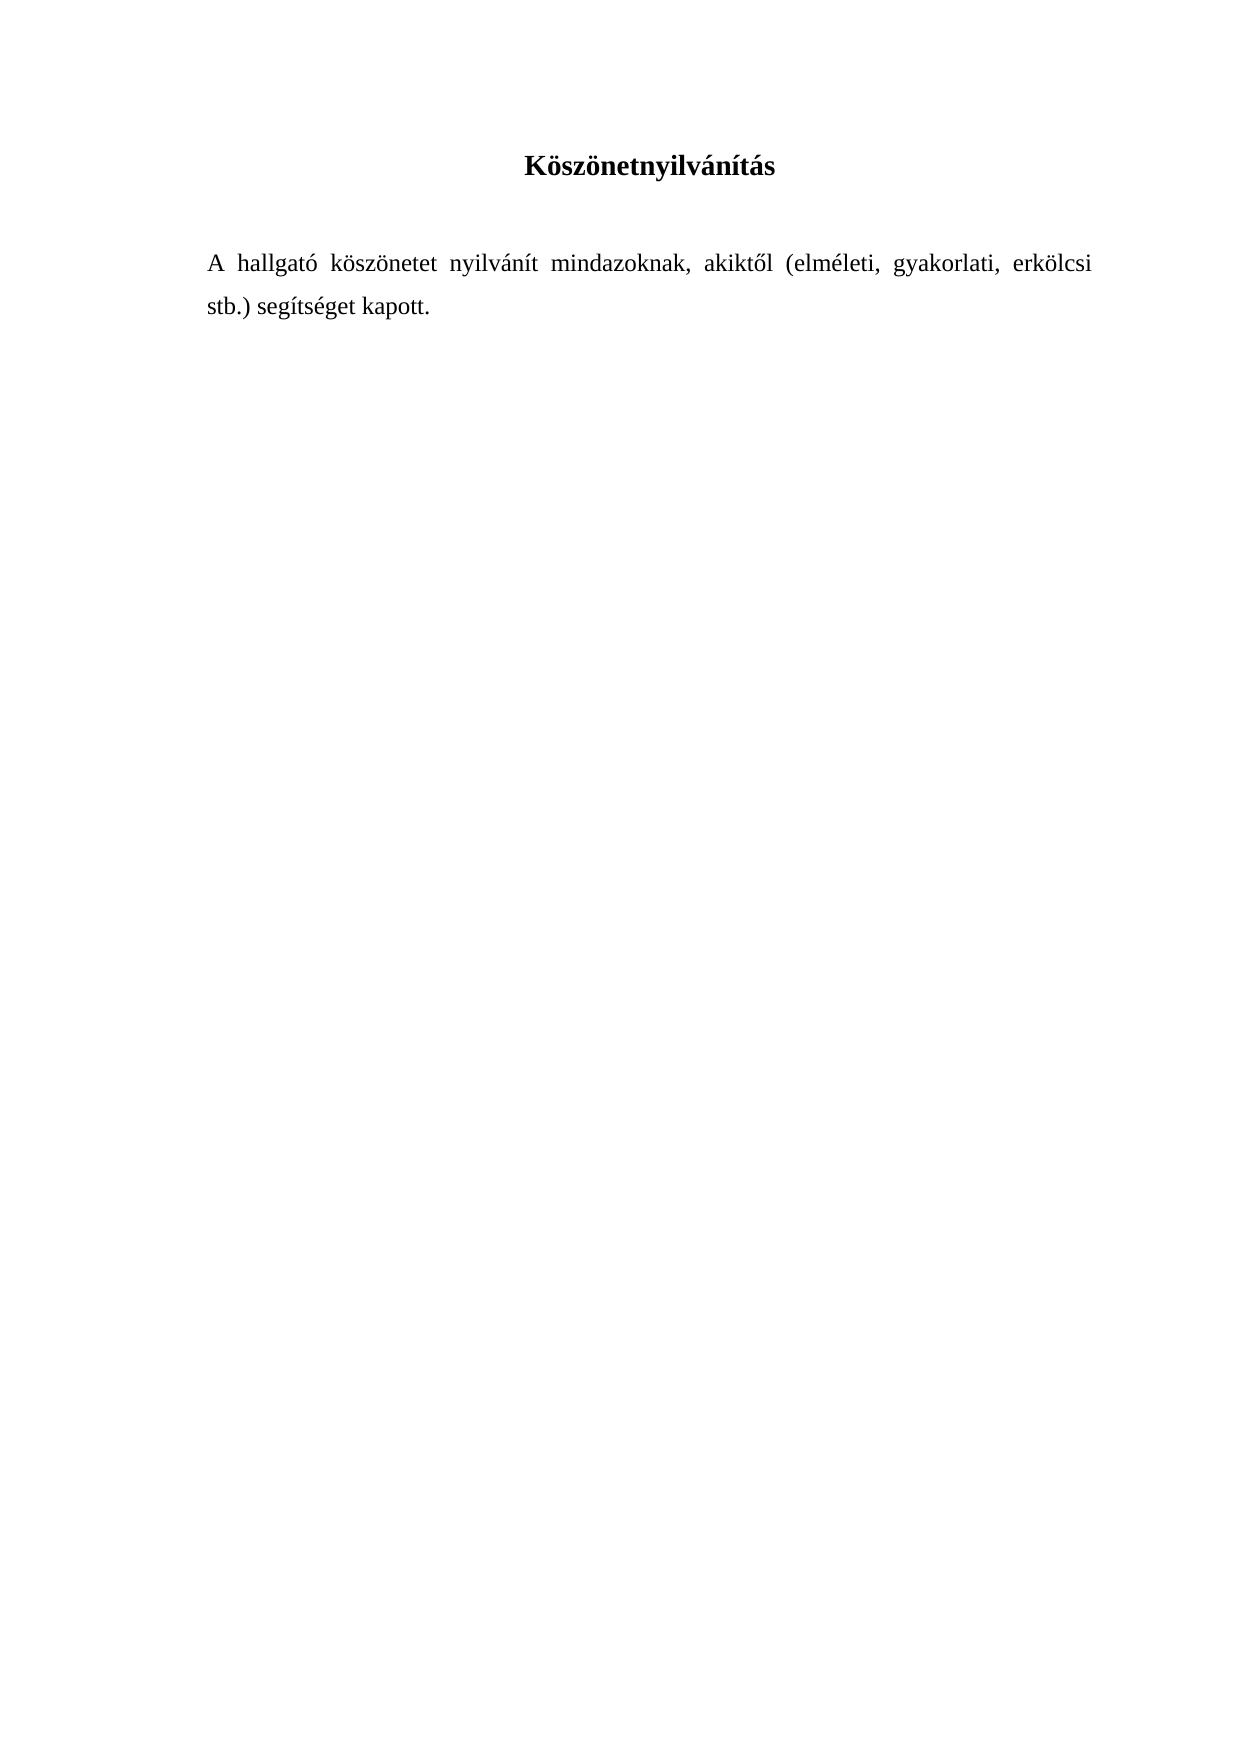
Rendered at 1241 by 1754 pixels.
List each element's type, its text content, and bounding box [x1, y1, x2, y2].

text A hallgató köszönetet nyilvánít mindazoknak, akiktől (elméleti, gyakorlati, erkölcsi stb.) segítséget kapott. [207, 248, 1092, 320]
title Köszönetnyilvánítás [207, 148, 1092, 181]
